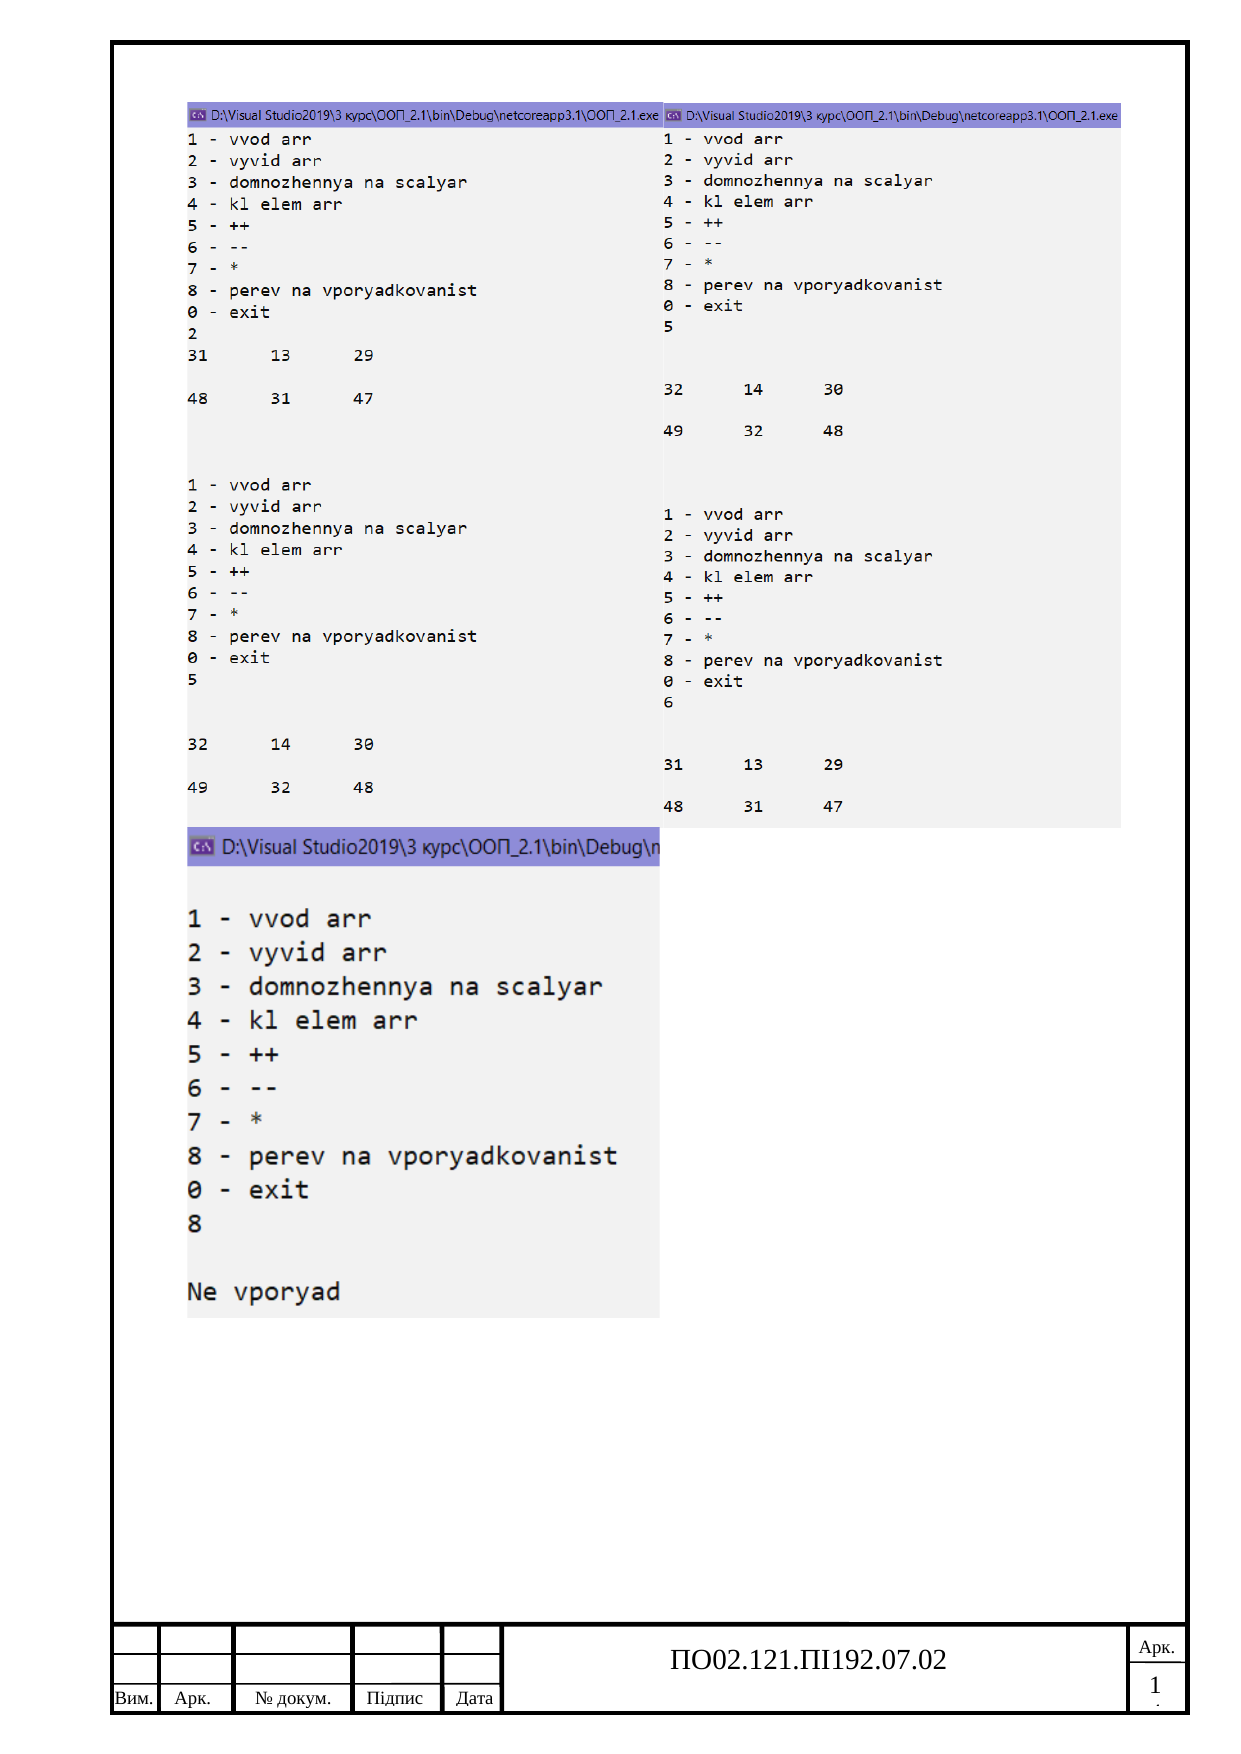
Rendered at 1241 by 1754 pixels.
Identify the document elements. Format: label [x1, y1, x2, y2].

picture [187, 102, 1121, 1318]
